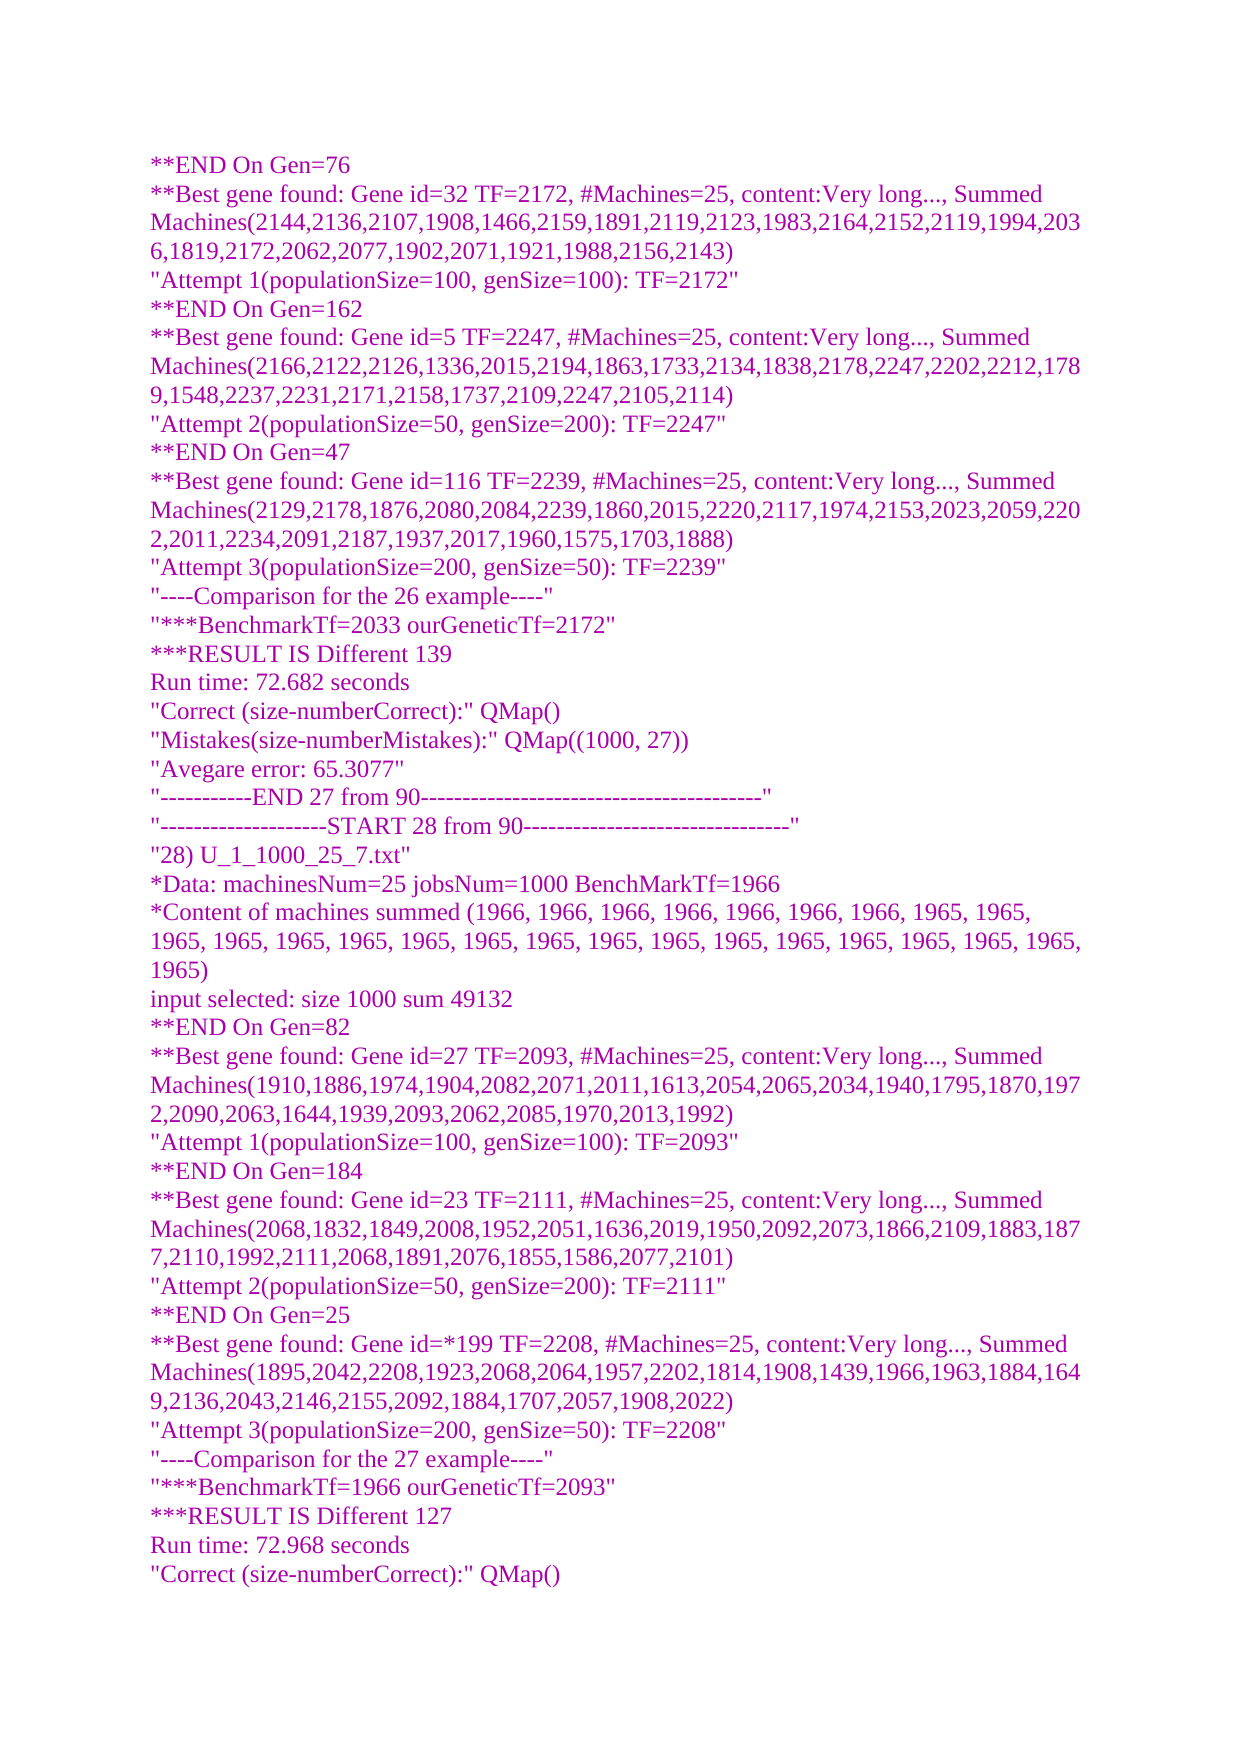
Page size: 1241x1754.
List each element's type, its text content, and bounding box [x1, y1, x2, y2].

text **END On Gen=47 [150, 437, 1090, 466]
text "Attempt 2(populationSize=50, genSize=200): TF=2247" [150, 409, 1090, 437]
text **END On Gen=162 [150, 294, 1090, 322]
text *Data: machinesNum=25 jobsNum=1000 BenchMarkTf=1966 [150, 869, 1090, 897]
text "***BenchmarkTf=2033 ourGeneticTf=2172" [150, 610, 1090, 639]
text "----Comparison for the 26 example----" [150, 581, 1090, 610]
text **END On Gen=76 [150, 150, 1090, 179]
text **END On Gen=82 [150, 1012, 1090, 1041]
text **Best gene found: Gene id=23 TF=2111, #Machines=25, content:Very long..., Summed Machines(2068,1832,1849,2008,1952,2051,1636,2019,1950,2092,2073,1866,2109,1883,1877,2110,1992,2111,2068,1891,2076,1855,1586,2077,2101) [150, 1185, 1090, 1271]
text "-----------END 27 from 90-----------------------------------------" [150, 782, 1090, 811]
text input selected: size 1000 sum 49132 [150, 984, 1090, 1012]
text "Attempt 3(populationSize=200, genSize=50): TF=2208" [150, 1415, 1090, 1444]
text Run time: 72.682 seconds [150, 667, 1090, 696]
text Run time: 72.968 seconds [150, 1530, 1090, 1559]
text **Best gene found: Gene id=5 TF=2247, #Machines=25, content:Very long..., Summed Machines(2166,2122,2126,1336,2015,2194,1863,1733,2134,1838,2178,2247,2202,2212,1789,1548,2237,2231,2171,2158,1737,2109,2247,2105,2114) [150, 322, 1090, 409]
text "***BenchmarkTf=1966 ourGeneticTf=2093" [150, 1472, 1090, 1501]
text ***RESULT IS Different 127 [150, 1501, 1090, 1530]
text "Attempt 3(populationSize=200, genSize=50): TF=2239" [150, 552, 1090, 581]
text "Correct (size-numberCorrect):" QMap() [150, 696, 1090, 725]
text "Avegare error: 65.3077" [150, 754, 1090, 782]
text **Best gene found: Gene id=27 TF=2093, #Machines=25, content:Very long..., Summed Machines(1910,1886,1974,1904,2082,2071,2011,1613,2054,2065,2034,1940,1795,1870,1972,2090,2063,1644,1939,2093,2062,2085,1970,2013,1992) [150, 1041, 1090, 1127]
text "Mistakes(size-numberMistakes):" QMap((1000, 27)) [150, 725, 1090, 754]
text "----Comparison for the 27 example----" [150, 1444, 1090, 1472]
text "28) U_1_1000_25_7.txt" [150, 840, 1090, 869]
text "Attempt 2(populationSize=50, genSize=200): TF=2111" [150, 1271, 1090, 1300]
text "Correct (size-numberCorrect):" QMap() [150, 1559, 1090, 1587]
text **END On Gen=184 [150, 1156, 1090, 1185]
text **Best gene found: Gene id=*199 TF=2208, #Machines=25, content:Very long..., Summed Machines(1895,2042,2208,1923,2068,2064,1957,2202,1814,1908,1439,1966,1963,1884,1649,2136,2043,2146,2155,2092,1884,1707,2057,1908,2022) [150, 1329, 1090, 1415]
text ***RESULT IS Different 139 [150, 639, 1090, 667]
text "Attempt 1(populationSize=100, genSize=100): TF=2093" [150, 1127, 1090, 1156]
text **END On Gen=25 [150, 1300, 1090, 1329]
text *Content of machines summed (1966, 1966, 1966, 1966, 1966, 1966, 1966, 1965, 1965, 1965, 1965, 1965, 1965, 1965, 1965, 1965, 1965, 1965, 1965, 1965, 1965, 1965, 1965, 1965, 1965) [150, 897, 1090, 984]
text **Best gene found: Gene id=32 TF=2172, #Machines=25, content:Very long..., Summed Machines(2144,2136,2107,1908,1466,2159,1891,2119,2123,1983,2164,2152,2119,1994,2036,1819,2172,2062,2077,1902,2071,1921,1988,2156,2143) [150, 179, 1090, 265]
text "--------------------START 28 from 90--------------------------------" [150, 811, 1090, 840]
text "Attempt 1(populationSize=100, genSize=100): TF=2172" [150, 265, 1090, 294]
text **Best gene found: Gene id=116 TF=2239, #Machines=25, content:Very long..., Summed Machines(2129,2178,1876,2080,2084,2239,1860,2015,2220,2117,1974,2153,2023,2059,2202,2011,2234,2091,2187,1937,2017,1960,1575,1703,1888) [150, 466, 1090, 552]
